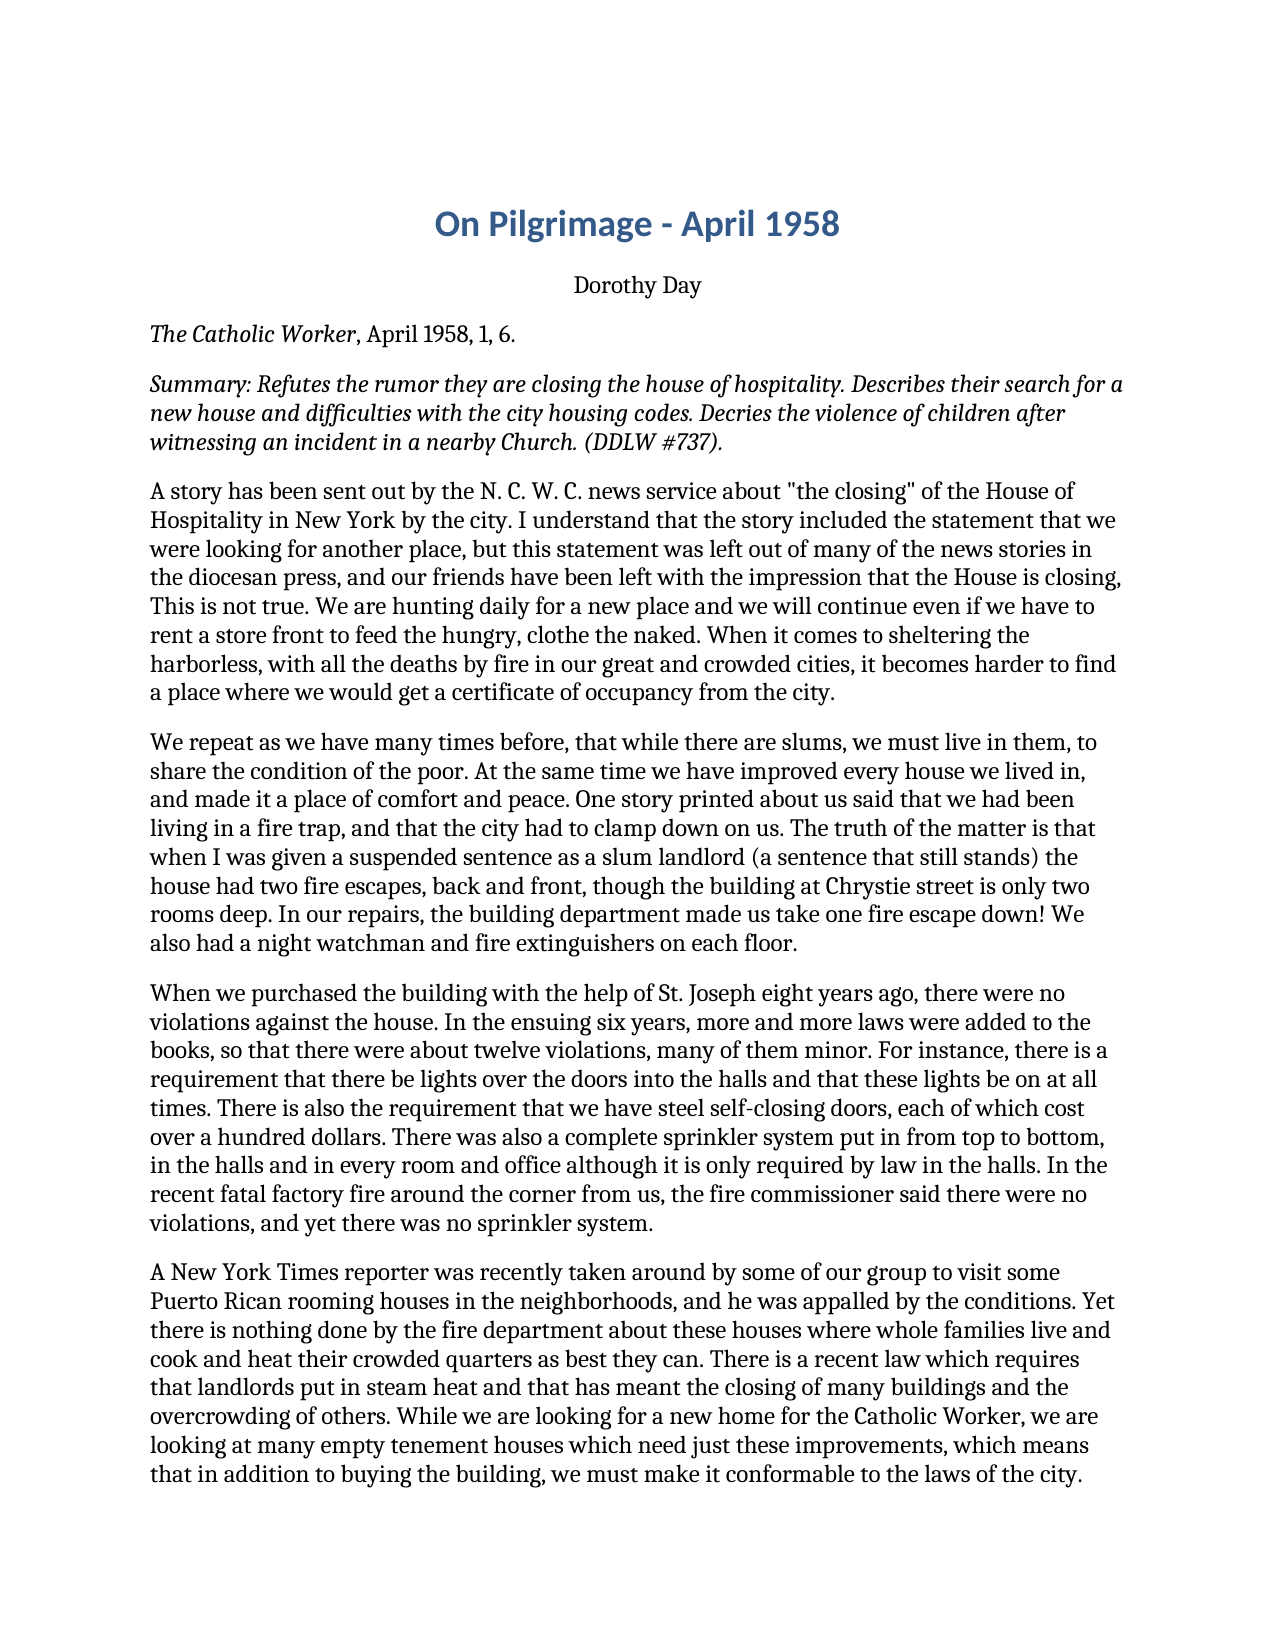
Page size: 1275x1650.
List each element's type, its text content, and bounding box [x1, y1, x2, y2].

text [150, 1258, 1125, 1488]
text A story has been sent out by the N. C. W. C. news service about "the closing" of the House of Hospitality in New York by the city. I understand that the story included the statement that we were looking for another place, but this statement was left out of many of the news stories in the diocesan press, and our friends have been left with the impression that the House is closing, This is not true. We are hunting daily for a new place and we will continue even if we have to rent a store front to feed the hungry, clothe the naked. When it comes to sheltering the harborless, with all the deaths by fire in our great and crowded cities, it becomes harder to find a place where we would get a certificate of occupancy from the city. [150, 477, 1125, 707]
text Dorothy Day [150, 271, 1125, 299]
text We repeat as we have many times before, that while there are slums, we must live in them, to share the condition of the poor. At the same time we have improved every house we lived in, and made it a place of comfort and peace. One story printed about us said that we had been living in a fire trap, and that the city had to clamp down on us. The truth of the matter is that when I was given a suspended sentence as a slum landlord (a sentence that still stands) the house had two fire escapes, back and front, though the building at Chrystie street is only two rooms deep. In our repairs, the building department made us take one fire escape down! We also had a night watchman and fire extinguishers on each floor. [150, 728, 1125, 958]
text Summary: Refutes the rumor they are closing the house of hospitality. Describes their search for a new house and difficulties with the city housing codes. Decries the violence of children after witnessing an incident in a nearby Church. (DDLW #737). [150, 370, 1125, 456]
title On Pilgrimage - April 1958 [150, 200, 1125, 246]
text When we purchased the building with the help of St. Joseph eight years ago, there were no violations against the house. In the ensuing six years, more and more laws were added to the books, so that there were about twelve violations, many of them minor. For instance, there is a requirement that there be lights over the doors into the halls and that these lights be on at all times. There is also the requirement that we have steel self-closing doors, each of which cost over a hundred dollars. There was also a complete sprinkler system put in from top to bottom, in the halls and in every room and office although it is only required by law in the halls. In the recent fatal factory fire around the corner from us, the fire commissioner said there were no violations, and yet there was no sprinkler system. [150, 979, 1125, 1237]
text The Catholic Worker, April 1958, 1, 6. [150, 320, 1125, 349]
